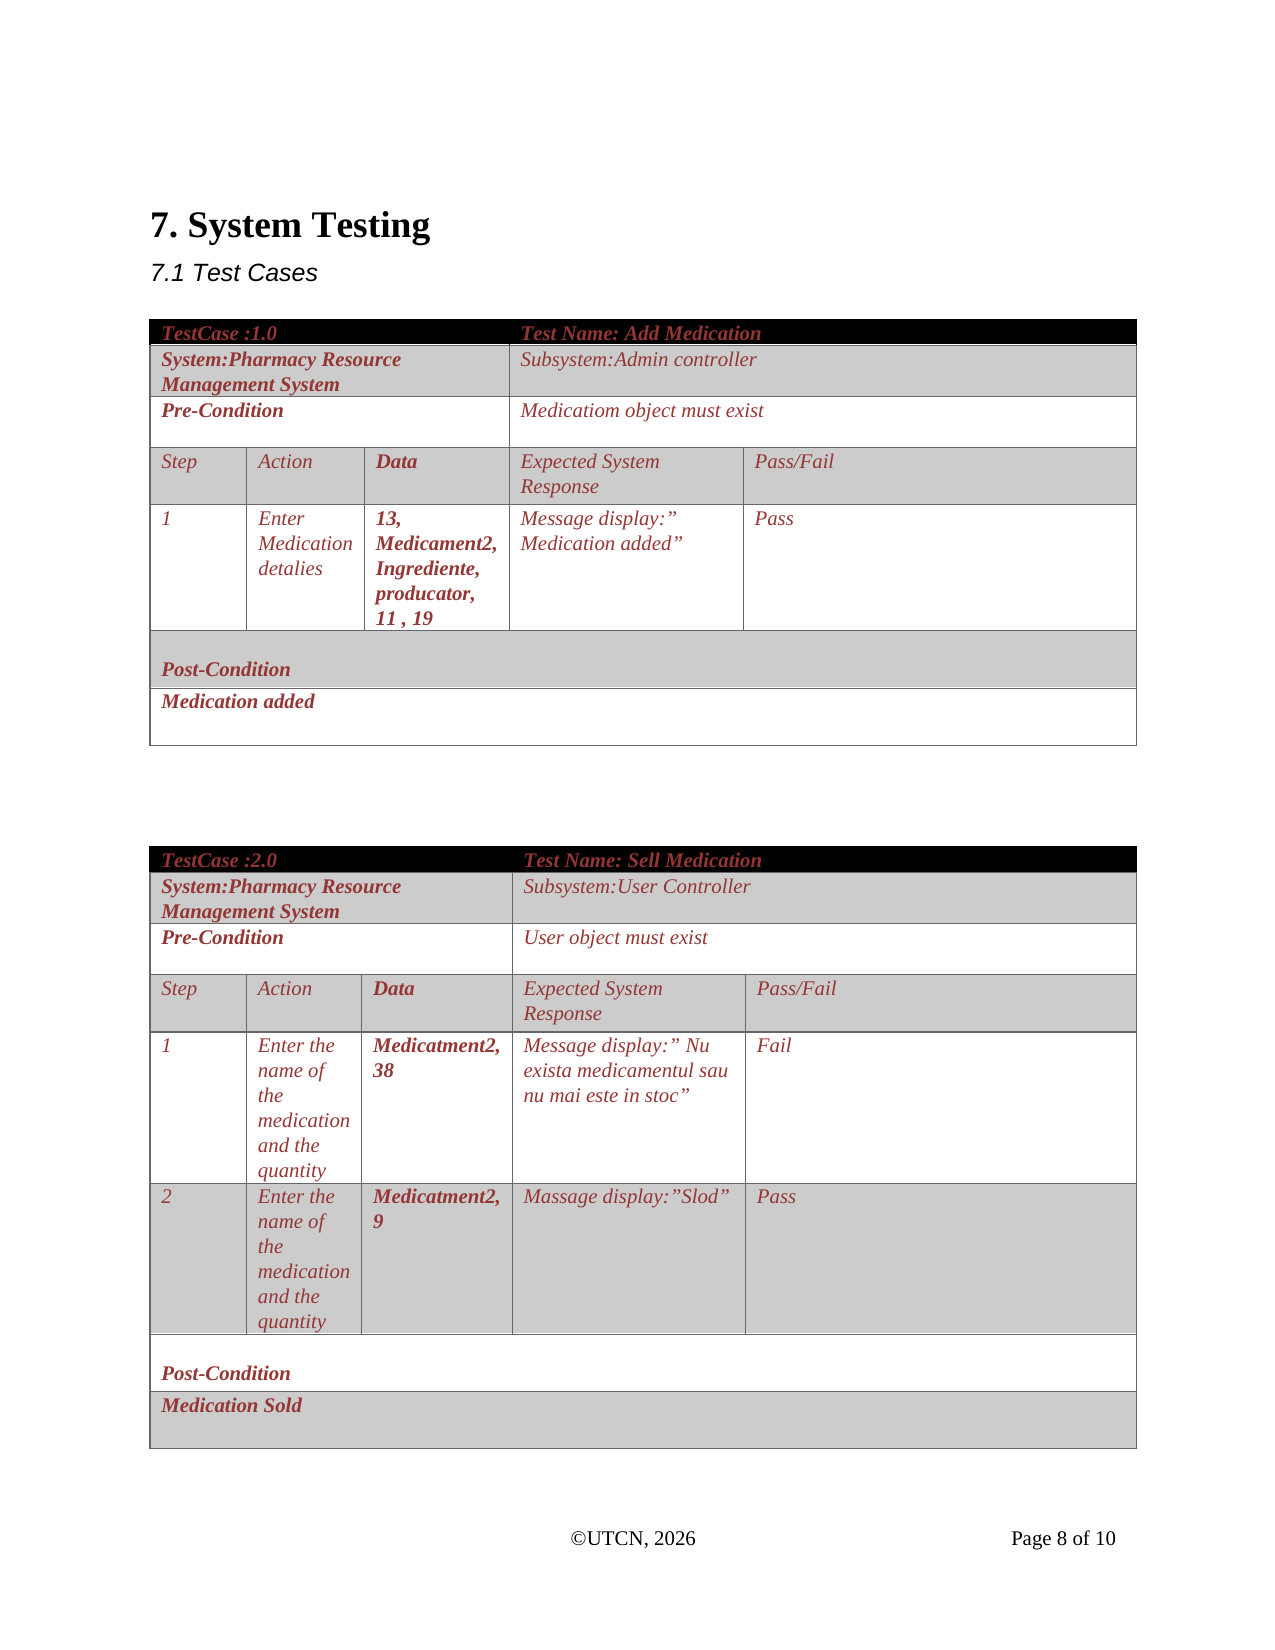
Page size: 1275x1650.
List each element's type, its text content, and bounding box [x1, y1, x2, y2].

table_cell Action [247, 448, 364, 504]
table_cell Message display:” Medication added” [510, 505, 743, 630]
table_cell Medication Sold [151, 1392, 1136, 1448]
table_header TestCase :1.0 [151, 320, 509, 344]
table_cell Medicatment2, 38 [362, 1033, 512, 1182]
table_cell Medicatiom object must exist [510, 397, 1136, 447]
table_cell 13, Medicament2, Ingrediente, producator, 11 , 19 [365, 505, 509, 630]
table_cell System:Pharmacy Resource Management System [151, 346, 509, 396]
table_cell 2 [151, 1184, 246, 1333]
table_cell 1 [151, 505, 246, 630]
table_cell Data [365, 448, 509, 504]
table_cell 1 [151, 1033, 246, 1182]
table_cell User object must exist [513, 924, 1136, 974]
table_cell Fail [746, 1033, 1136, 1182]
table_cell Data [362, 975, 512, 1031]
table_cell Post-Condition [151, 1335, 1136, 1391]
table_cell Pass/Fail [744, 448, 1136, 504]
table_cell Massage display:”Slod” [513, 1184, 745, 1333]
table_cell Pass/Fail [746, 975, 1136, 1031]
table_cell Subsystem:Admin controller [510, 346, 1136, 396]
table_cell Enter the name of the medication and the quantity [247, 1184, 361, 1333]
table_cell System:Pharmacy Resource Management System [151, 873, 512, 923]
table_cell Action [247, 975, 361, 1031]
title 7. System Testing [150, 203, 1125, 246]
table_cell Expected System Response [513, 975, 745, 1031]
table_cell Step [151, 448, 246, 504]
table_cell Expected System Response [510, 448, 743, 504]
table_header TestCase :2.0 [151, 847, 512, 872]
table_header Test Name: Add Medication [510, 320, 1136, 344]
table_cell Enter Medication detalies [247, 505, 364, 630]
table_cell Medicatment2, 9 [362, 1184, 512, 1333]
table_header Test Name: Sell Medication [513, 847, 1136, 872]
table_cell Post-Condition [151, 631, 1136, 687]
table_cell Message display:” Nu exista medicamentul sau nu mai este in stoc” [513, 1033, 745, 1182]
table_cell Pre-Condition [151, 397, 509, 447]
table_cell Subsystem:User Controller [513, 873, 1136, 923]
table_cell Step [151, 975, 246, 1031]
table_cell Medication added [151, 689, 1136, 745]
table_cell Pass [744, 505, 1136, 630]
table_cell Pre-Condition [151, 924, 512, 974]
table_cell Enter the name of the medication and the quantity [247, 1033, 361, 1182]
table_cell Pass [746, 1184, 1136, 1333]
subtitle 7.1 Test Cases [150, 258, 1125, 287]
